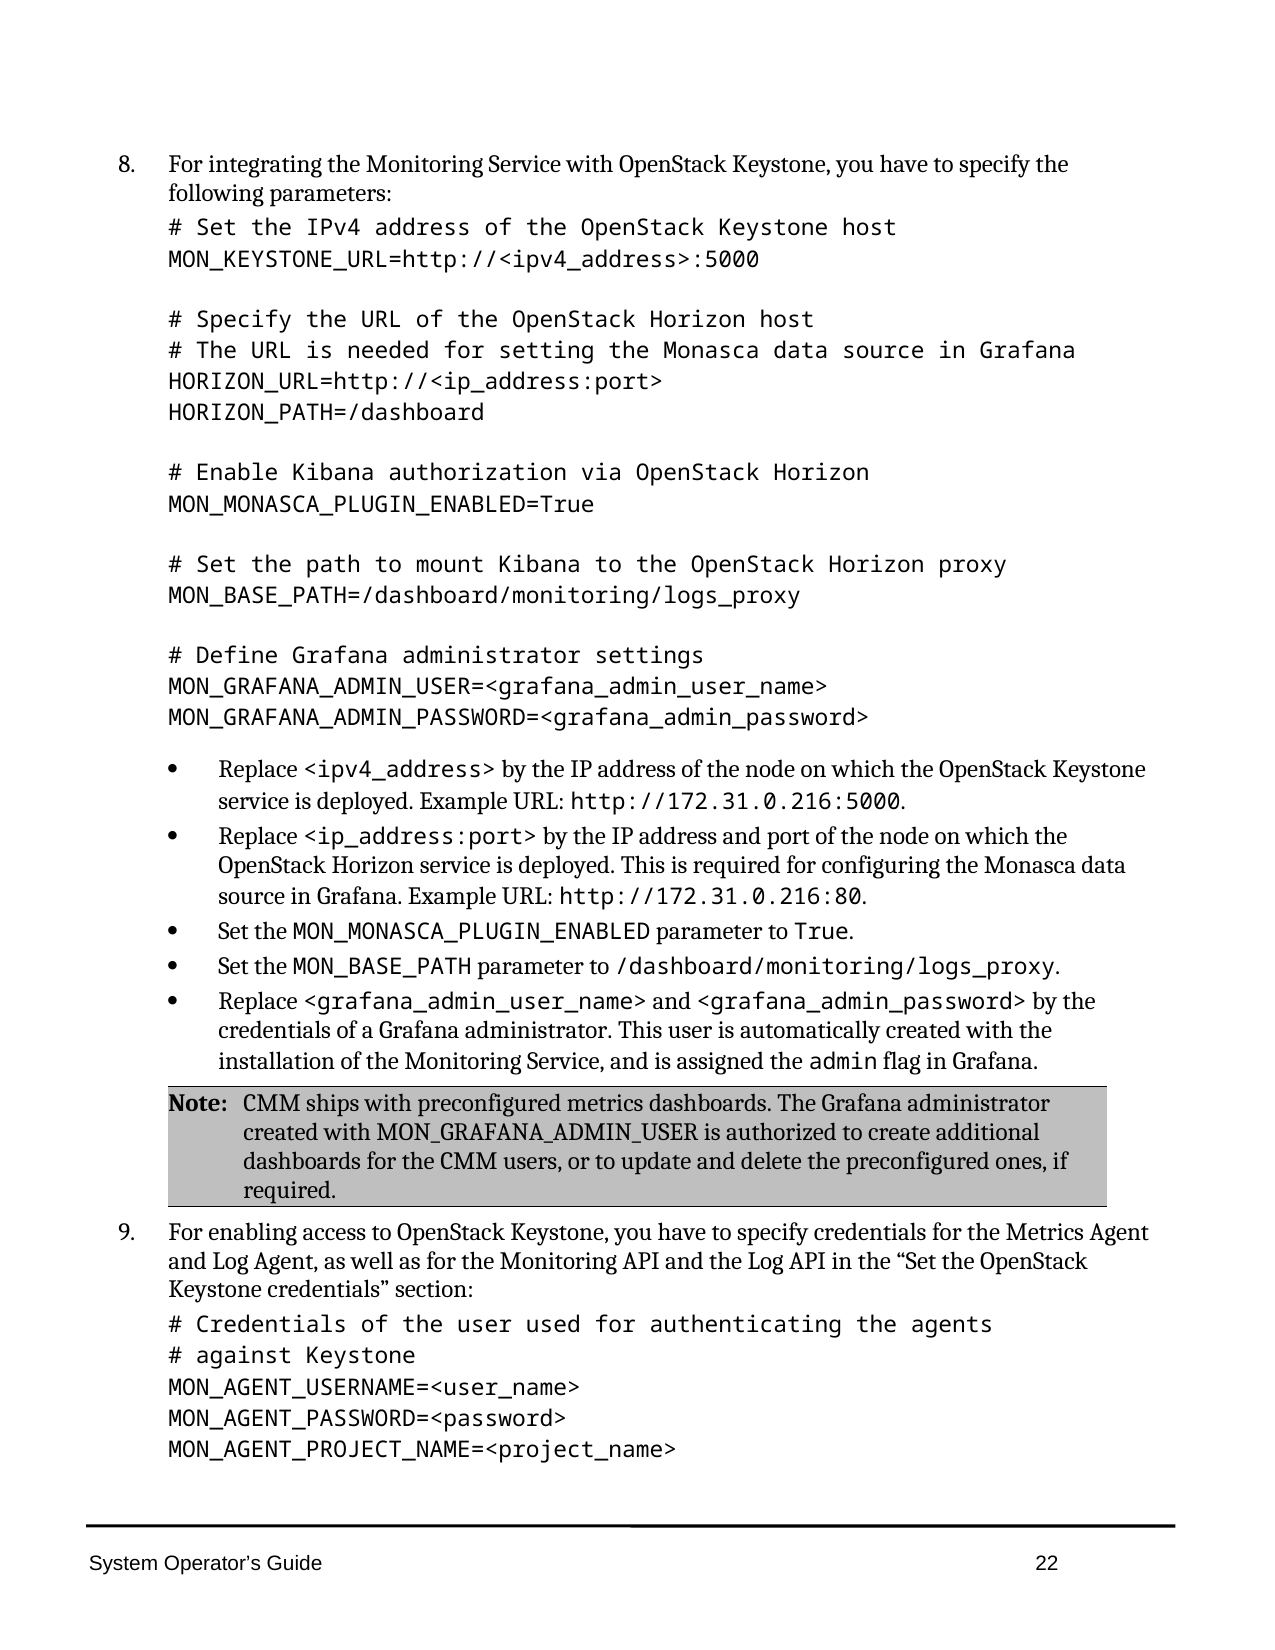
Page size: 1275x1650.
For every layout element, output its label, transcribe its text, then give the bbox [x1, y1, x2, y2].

list For enabling access to OpenStack Keystone, you have to specify credentials for the Metrics Agent and Log Agent, as well as for the Monitoring API and the Log API in the “Set the OpenStack Keystone credentials” section: [118, 1218, 1157, 1304]
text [168, 1308, 1157, 1493]
list Set the MON_BASE_PATH parameter to /dashboard/monitoring/logs_proxy. [168, 949, 1157, 981]
list Set the MON_MONASCA_PLUGIN_ENABLED parameter to True. [168, 914, 1157, 946]
list For integrating the Monitoring Service with OpenStack Keystone, you have to specify the following parameters: [118, 150, 1157, 207]
list Replace <ip_address:port> by the IP address and port of the node on which the OpenStack Horizon service is deployed. This is required for configuring the Monasca data source in Grafana. Example URL: http://172.31.0.216:80. [168, 819, 1157, 911]
list Replace <grafana_admin_user_name> and <grafana_admin_password> by the credentials of a Grafana administrator. This user is automatically created with the installation of the Monitoring Service, and is assigned the admin flag in Grafana. [168, 984, 1157, 1076]
text # Set the IPv4 address of the OpenStack Keystone host MON_KEYSTONE_URL=http://<ipv4_address>:5000 # Specify the URL of the OpenStack Horizon host # The URL is needed for setting the Monasca data source in Grafana HORIZON_URL=http://<ip_address:port> HORIZON_PATH=/dashboard # Enable Kibana authorization via OpenStack Horizon MON_MONASCA_PLUGIN_ENABLED=True # Set the path to mount Kibana to the OpenStack Horizon proxy MON_BASE_PATH=/dashboard/monitoring/logs_proxy # Define Grafana administrator settings MON_GRAFANA_ADMIN_USER=<grafana_admin_user_name> MON_GRAFANA_ADMIN_PASSWORD=<grafana_admin_password> [168, 211, 1157, 732]
text Note: CMM ships with preconfigured metrics dashboards. The Grafana administrator created with MON_GRAFANA_ADMIN_USER is authorized to create additional dashboards for the CMM users, or to update and delete the preconfigured ones, if required. [168, 1087, 1107, 1206]
list Replace <ipv4_address> by the IP address of the node on which the OpenStack Keystone service is deployed. Example URL: http://172.31.0.216:5000. [168, 753, 1157, 816]
